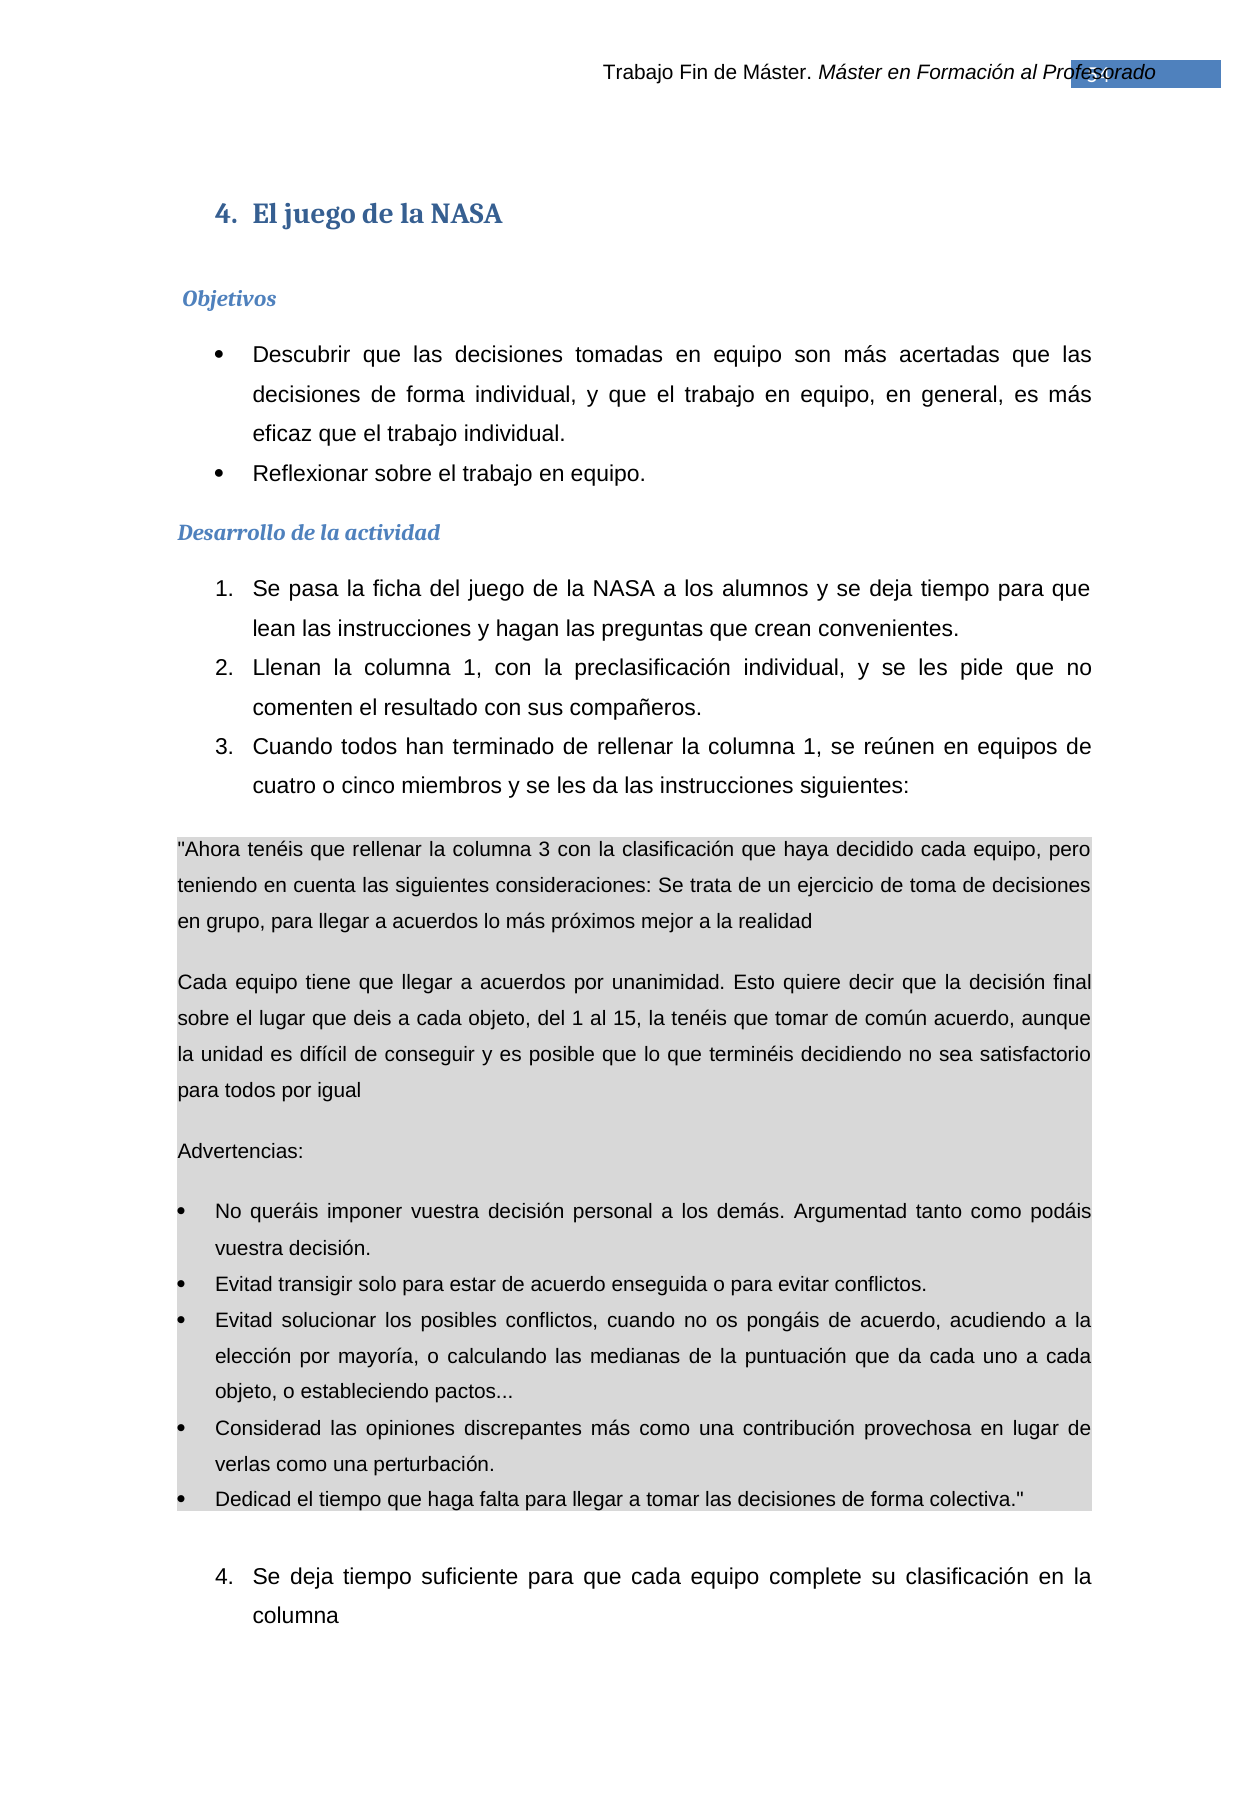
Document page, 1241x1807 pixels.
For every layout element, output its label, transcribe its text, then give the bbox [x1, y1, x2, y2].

subtitle Desarrollo de la actividad [177, 520, 1092, 546]
list Llenan la columna 1, con la preclasificación individual, y se les pide que no comenten el resultado con sus compañeros. [215, 654, 1092, 720]
subtitle Objetivos [177, 286, 1092, 312]
list Reflexionar sobre el trabajo en equipo. [215, 459, 1092, 486]
text Advertencias: [177, 1138, 1092, 1162]
list No queráis imponer vuestra decisión personal a los demás. Argumentad tanto como podáis vuestra decisión. [177, 1199, 1092, 1259]
list Considerad las opiniones discrepantes más como una contribución provechosa en lugar de verlas como una perturbación. [177, 1415, 1092, 1475]
text Cada equipo tiene que llegar a acuerdos por unanimidad. Esto quiere decir que la decisión final sobre el lugar que deis a cada objeto, del 1 al 15, la tenéis que tomar de común acuerdo, aunque la unidad es difícil de conseguir y es posible que lo que terminéis decidiendo no sea satisfactorio para todos por igual [177, 970, 1092, 1101]
list Evitad solucionar los posibles conflictos, cuando no os pongáis de acuerdo, acudiendo a la elección por mayoría, o calculando las medianas de la puntuación que da cada uno a cada objeto, o estableciendo pactos... [177, 1307, 1092, 1403]
text "Ahora tenéis que rellenar la columna 3 con la clasificación que haya decidido cada equipo, pero teniendo en cuenta las siguientes consideraciones: Se trata de un ejercicio de toma de decisiones en grupo, para llegar a acuerdos lo más próximos mejor a la realidad [177, 837, 1092, 933]
list Se deja tiempo suficiente para que cada equipo complete su clasificación en la columna [215, 1563, 1092, 1629]
list Dedicad el tiempo que haga falta para llegar a tomar las decisiones de forma colectiva." [177, 1487, 1092, 1511]
list Cuando todos han terminado de rellenar la columna 1, se reúnen en equipos de cuatro o cinco miembros y se les da las instrucciones siguientes: [215, 733, 1092, 799]
list Descubrir que las decisiones tomadas en equipo son más acertadas que las decisiones de forma individual, y que el trabajo en equipo, en general, es más eficaz que el trabajo individual. [215, 341, 1092, 446]
list Se pasa la ficha del juego de la NASA a los alumnos y se deja tiempo para que lean las instrucciones y hagan las preguntas que crean convenientes. [215, 575, 1092, 641]
subtitle El juego de la NASA [215, 198, 1092, 231]
list Evitad transigir solo para estar de acuerdo enseguida o para evitar conflictos. [177, 1271, 1092, 1295]
